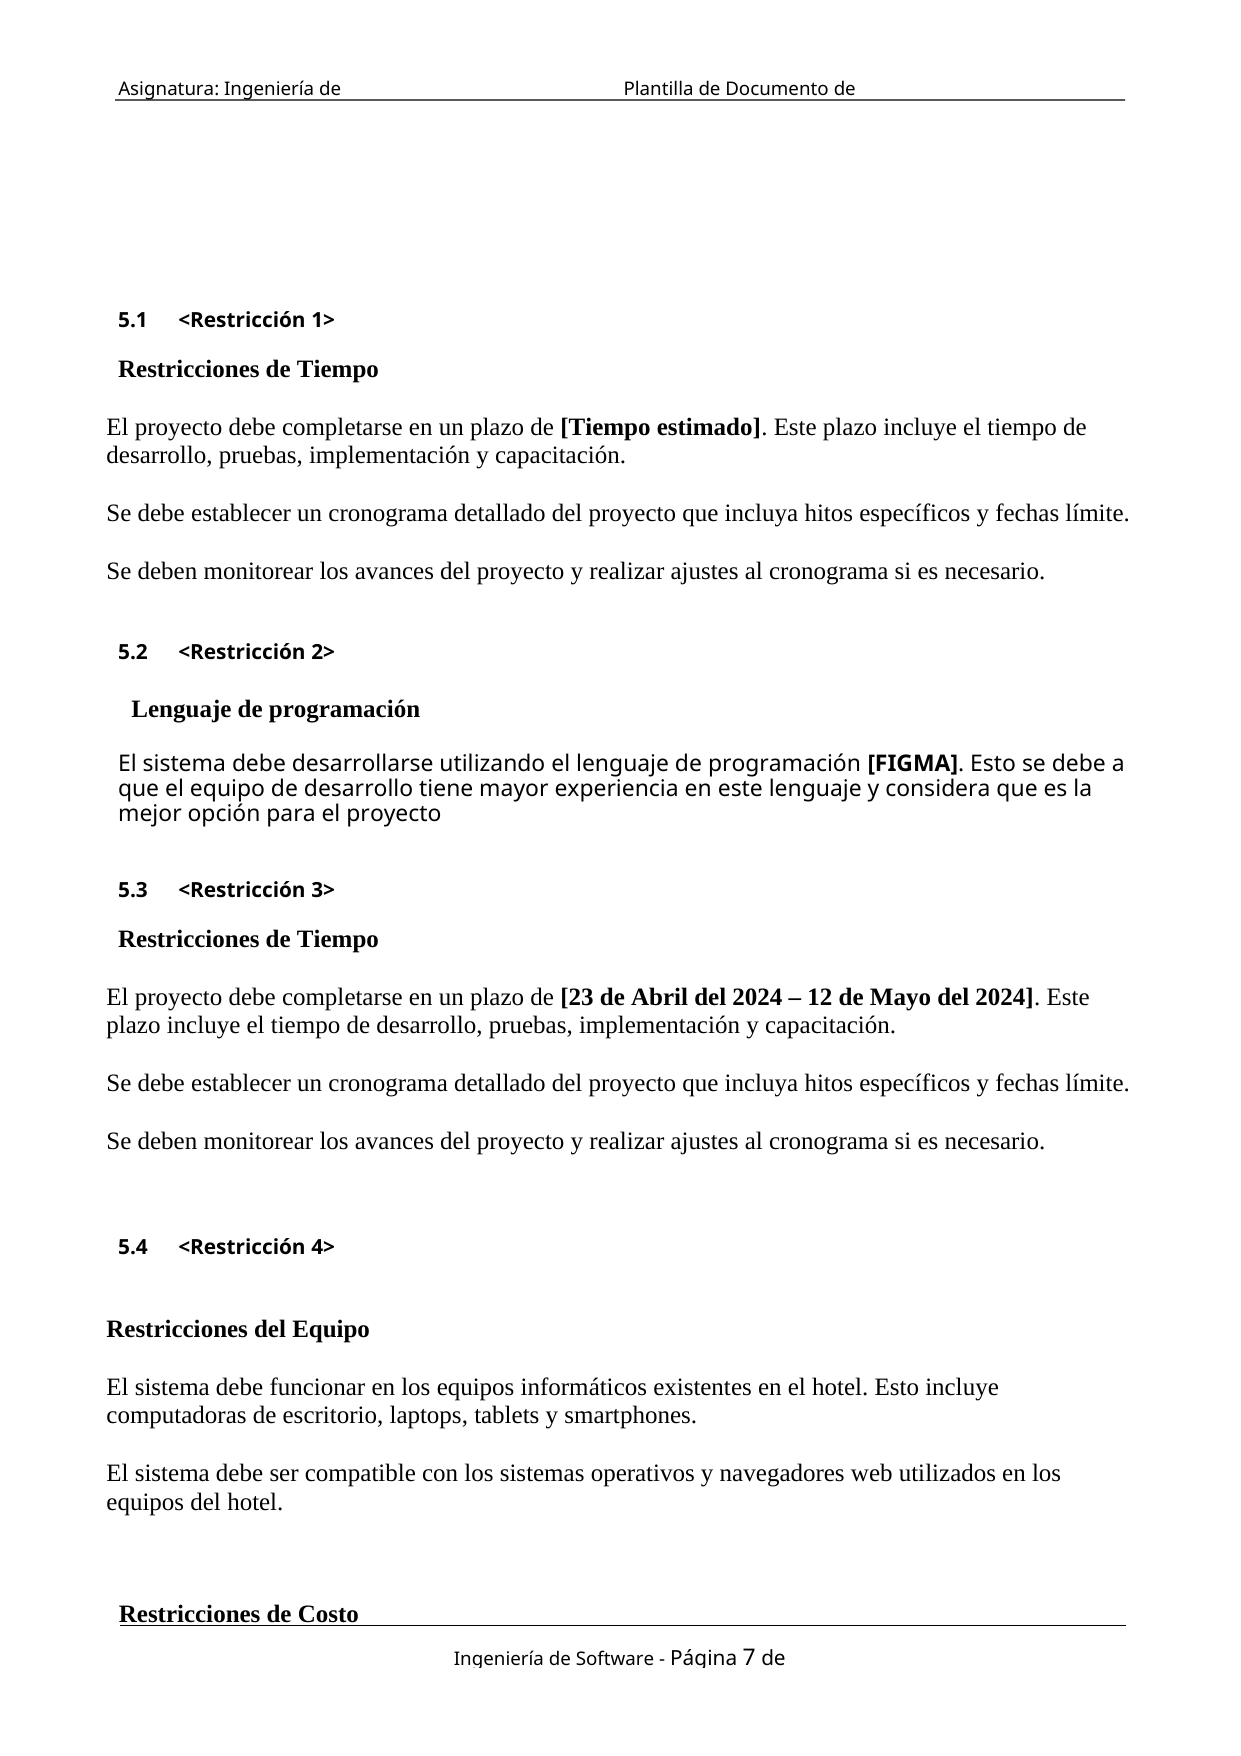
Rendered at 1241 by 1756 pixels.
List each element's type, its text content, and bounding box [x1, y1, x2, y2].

text El sistema debe ser compatible con los sistemas operativos y navegadores web utilizados en los equipos del hotel. [106, 1458, 1134, 1516]
subtitle <Restricción 4> [118, 1234, 1134, 1259]
text El sistema debe desarrollarse utilizando el lenguaje de programación [FIGMA]. Esto se debe a que el equipo de desarrollo tiene mayor experiencia en este lenguaje y considera que es la mejor opción para el proyecto [118, 752, 1134, 827]
text Se deben monitorear los avances del proyecto y realizar ajustes al cronograma si es necesario. [106, 1126, 1134, 1155]
text Restricciones del Equipo [106, 1314, 1134, 1342]
text Se debe establecer un cronograma detallado del proyecto que incluya hitos específicos y fechas límite. [106, 498, 1134, 527]
text El proyecto debe completarse en un plazo de [23 de Abril del 2024 – 12 de Mayo del 2024]. Este plazo incluye el tiempo de desarrollo, pruebas, implementación y capacitación. [106, 982, 1134, 1039]
subtitle <Restricción 3> [118, 877, 1134, 902]
subtitle Restricciones de Tiempo [118, 927, 1134, 952]
subtitle <Restricción 1> [118, 307, 1134, 332]
text Lenguaje de programación [106, 694, 1134, 722]
text El proyecto debe completarse en un plazo de [Tiempo estimado]. Este plazo incluye el tiempo de desarrollo, pruebas, implementación y capacitación. [106, 412, 1134, 469]
subtitle Restricciones de Tiempo [118, 358, 1134, 383]
text Restricciones de Costo [106, 1599, 1134, 1628]
text Se deben monitorear los avances del proyecto y realizar ajustes al cronograma si es necesario. [106, 556, 1134, 585]
text Se debe establecer un cronograma detallado del proyecto que incluya hitos específicos y fechas límite. [106, 1068, 1134, 1097]
subtitle <Restricción 2> [118, 639, 1134, 664]
text El sistema debe funcionar en los equipos informáticos existentes en el hotel. Esto incluye computadoras de escritorio, laptops, tablets y smartphones. [106, 1372, 1134, 1429]
